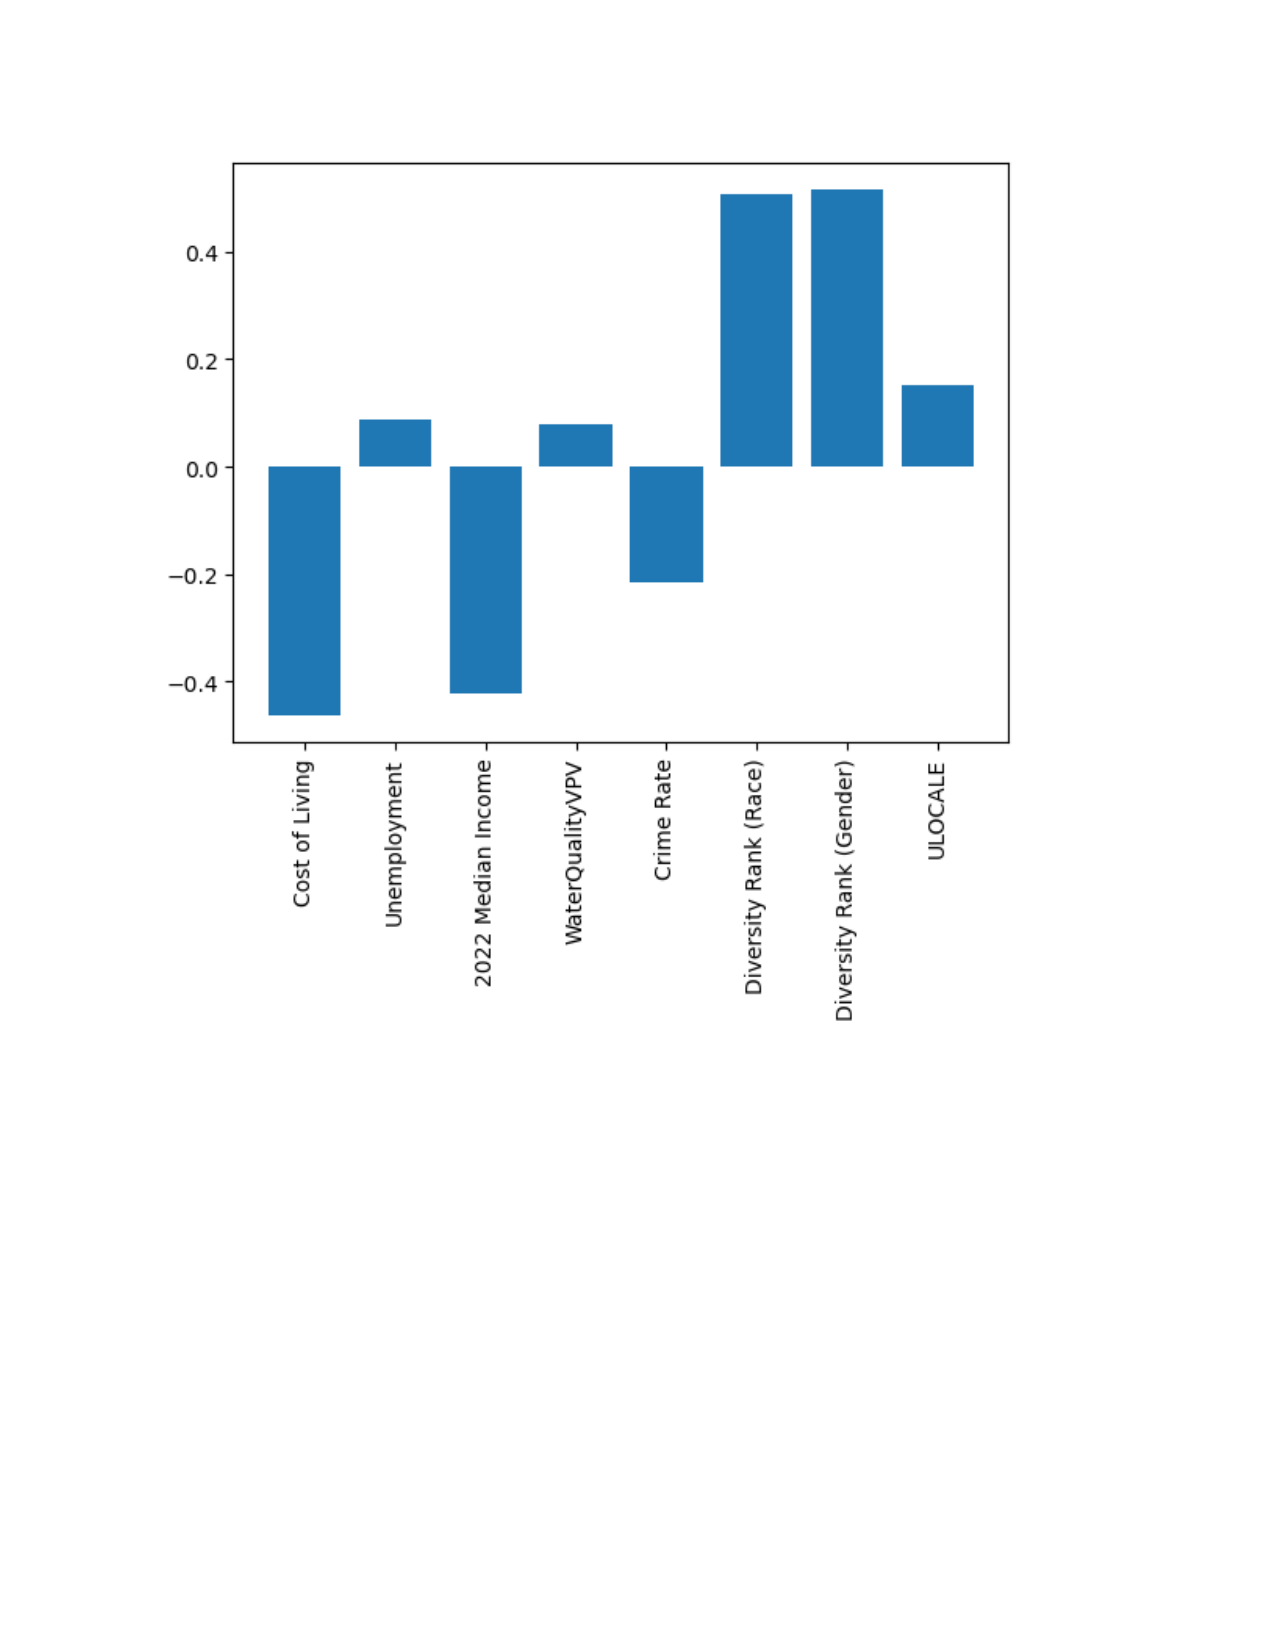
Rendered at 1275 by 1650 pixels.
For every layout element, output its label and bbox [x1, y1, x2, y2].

picture [150, 150, 1024, 1035]
